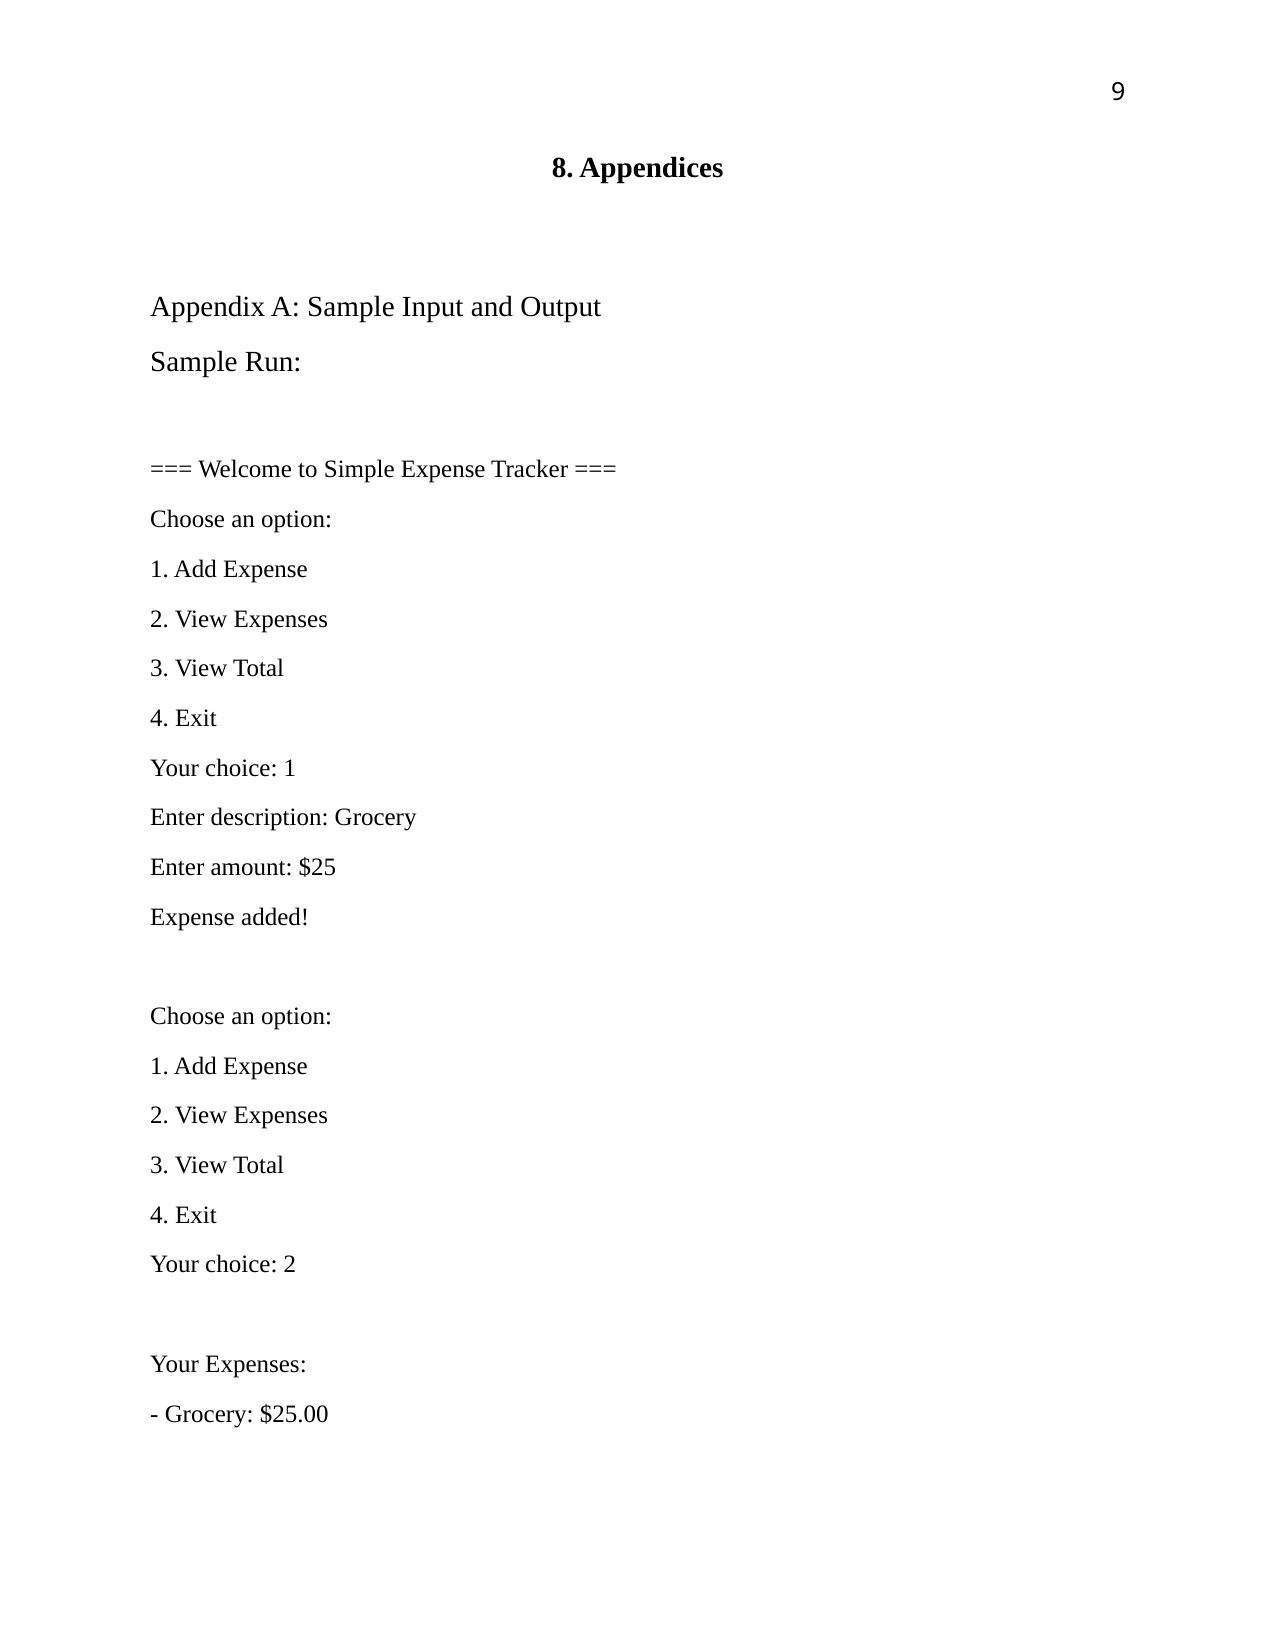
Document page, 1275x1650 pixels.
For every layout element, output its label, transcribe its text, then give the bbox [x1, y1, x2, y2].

text Sample Run: [150, 344, 1125, 378]
text 2. View Expenses [150, 604, 1125, 632]
text Choose an option: [150, 1001, 1125, 1030]
text Expense added! [150, 902, 1125, 931]
text Enter amount: $25 [150, 852, 1125, 881]
text Choose an option: [150, 504, 1125, 533]
text Enter description: Grocery [150, 802, 1125, 831]
text 1. Add Expense [150, 554, 1125, 583]
text Your choice: 1 [150, 753, 1125, 781]
text 4. Exit [150, 1200, 1125, 1229]
text Appendix A: Sample Input and Output [150, 289, 1125, 322]
text - Grocery: $25.00 [150, 1399, 1125, 1427]
text 2. View Expenses [150, 1101, 1125, 1129]
text Your choice: 2 [150, 1249, 1125, 1278]
text 3. View Total [150, 1150, 1125, 1179]
text 4. Exit [150, 703, 1125, 732]
text === Welcome to Simple Expense Tracker === [150, 454, 1125, 483]
text 8. Appendices [150, 150, 1125, 183]
text Your Expenses: [150, 1349, 1125, 1378]
text 1. Add Expense [150, 1051, 1125, 1079]
text 3. View Total [150, 653, 1125, 682]
